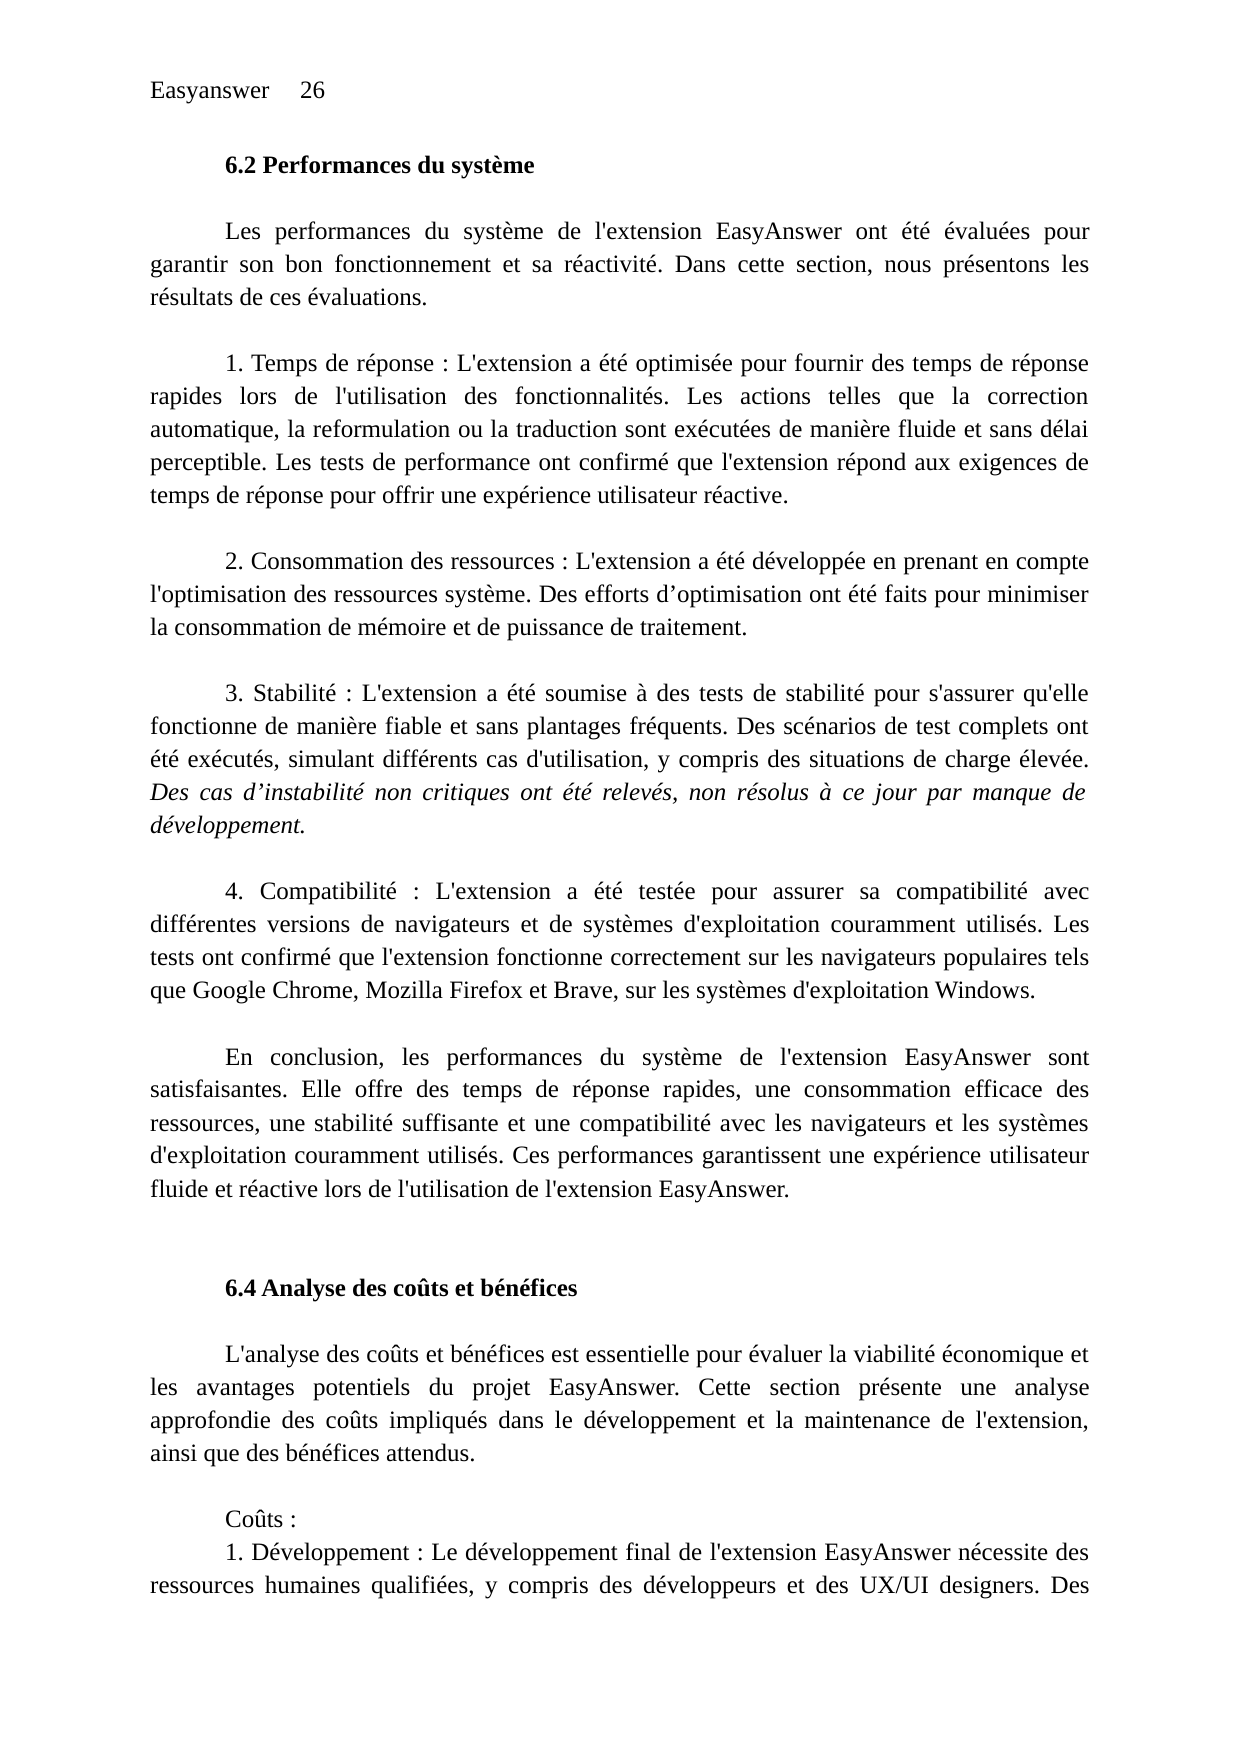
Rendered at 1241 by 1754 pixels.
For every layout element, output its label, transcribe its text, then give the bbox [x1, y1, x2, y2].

subtitle 6.4 Analyse des coûts et bénéfices [150, 1273, 1090, 1301]
text Coûts : [150, 1504, 1090, 1533]
text 4. Compatibilité : L'extension a été testée pour assurer sa compatibilité avec différentes versions de navigateurs et de systèmes d'exploitation couramment utilisés. Les tests ont confirmé que l'extension fonctionne correctement sur les navigateurs populaires tels que Google Chrome, Mozilla Firefox et Brave, sur les systèmes d'exploitation Windows. [150, 876, 1090, 1004]
subtitle 6.2 Performances du système [150, 150, 1090, 179]
text 3. Stabilité : L'extension a été soumise à des tests de stabilité pour s'assurer qu'elle fonctionne de manière fiable et sans plantages fréquents. Des scénarios de test complets ont été exécutés, simulant différents cas d'utilisation, y compris des situations de charge élevée. Des cas d’instabilité non critiques ont été relevés, non résolus à ce jour par manque de développement. [150, 678, 1090, 839]
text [150, 1537, 1090, 1599]
text Les performances du système de l'extension EasyAnswer ont été évaluées pour garantir son bon fonctionnement et sa réactivité. Dans cette section, nous présentons les résultats de ces évaluations. [150, 216, 1090, 311]
text En conclusion, les performances du système de l'extension EasyAnswer sont satisfaisantes. Elle offre des temps de réponse rapides, une consommation efficace des ressources, une stabilité suffisante et une compatibilité avec les navigateurs et les systèmes d'exploitation couramment utilisés. Ces performances garantissent une expérience utilisateur fluide et réactive lors de l'utilisation de l'extension EasyAnswer. [150, 1042, 1090, 1202]
text 1. Temps de réponse : L'extension a été optimisée pour fournir des temps de réponse rapides lors de l'utilisation des fonctionnalités. Les actions telles que la correction automatique, la reformulation ou la traduction sont exécutées de manière fluide et sans délai perceptible. Les tests de performance ont confirmé que l'extension répond aux exigences de temps de réponse pour offrir une expérience utilisateur réactive. [150, 348, 1090, 509]
text 2. Consommation des ressources : L'extension a été développée en prenant en compte l'optimisation des ressources système. Des efforts d’optimisation ont été faits pour minimiser la consommation de mémoire et de puissance de traitement. [150, 546, 1090, 641]
text L'analyse des coûts et bénéfices est essentielle pour évaluer la viabilité économique et les avantages potentiels du projet EasyAnswer. Cette section présente une analyse approfondie des coûts impliqués dans le développement et la maintenance de l'extension, ainsi que des bénéfices attendus. [150, 1339, 1090, 1467]
